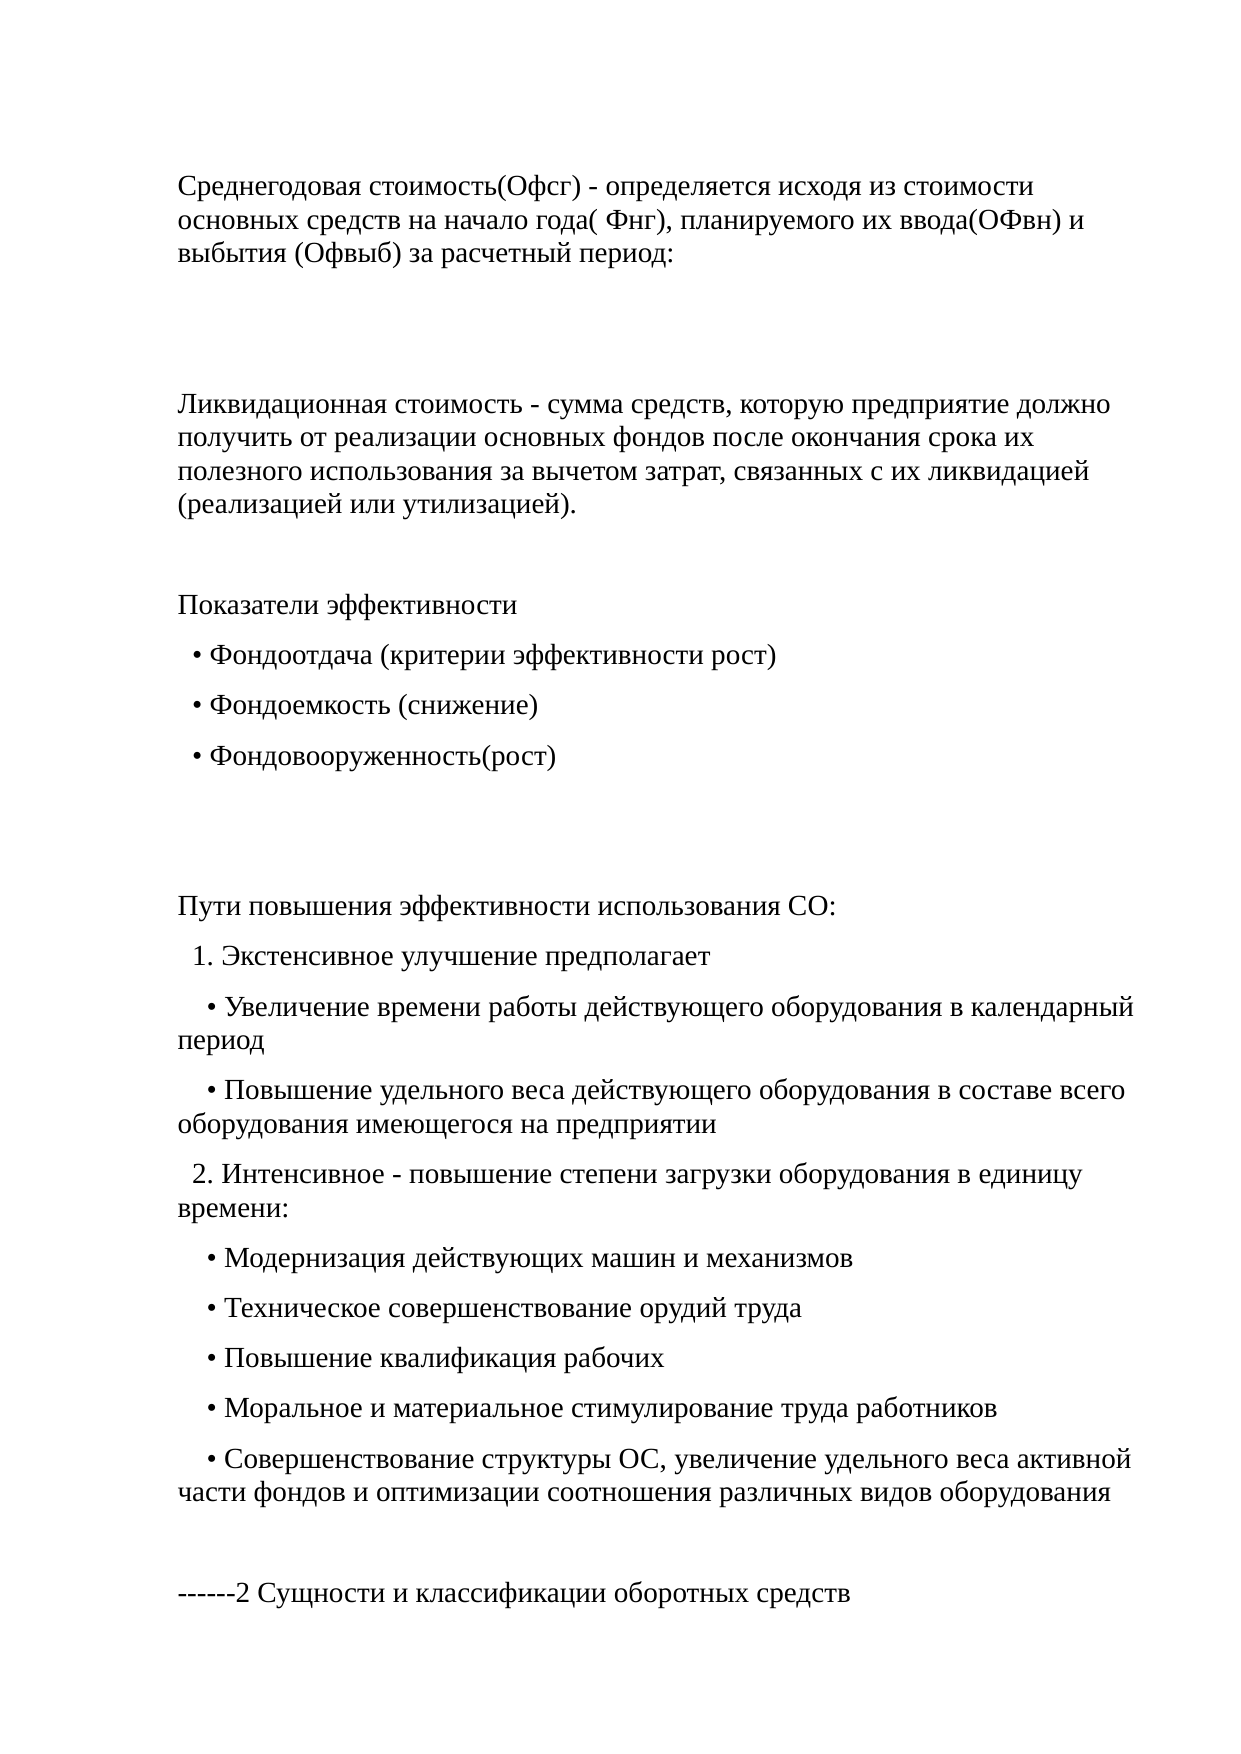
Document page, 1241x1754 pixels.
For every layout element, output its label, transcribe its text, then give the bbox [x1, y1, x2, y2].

text Пути повышения эффективности использования СО: [177, 888, 1152, 922]
text • Повышение квалификация рабочих [177, 1340, 1152, 1374]
text • Повышение удельного веса действующего оборудования в составе всего оборудования имеющегося на предприятии [177, 1072, 1152, 1139]
text • Фондовооруженность(рост) [177, 738, 1152, 771]
text • Совершенствование структуры ОС, увеличение удельного веса активной части фондов и оптимизации соотношения различных видов оборудования [177, 1441, 1152, 1508]
text Ликвидационная стоимость - сумма средств, которую предприятие должно получить от реализации основных фондов после окончания срока их полезного использования за вычетом затрат, связанных с их ликвидацией (реализацией или утилизацией). [177, 386, 1152, 520]
text Показатели эффективности [177, 587, 1152, 621]
text Среднегодовая стоимость(Офсг) - определяется исходя из стоимости основных средств на начало года( Фнг), планируемого их ввода(ОФвн) и выбытия (Офвыб) за расчетный период: [177, 168, 1152, 269]
text • Увеличение времени работы действующего оборудования в календарный период [177, 989, 1152, 1056]
text ------2 Сущности и классификации оборотных средств [177, 1575, 1152, 1608]
text 2. Интенсивное - повышение степени загрузки оборудования в единицу времени: [177, 1156, 1152, 1223]
text • Фондоотдача (критерии эффективности рост) [177, 637, 1152, 671]
text • Фондоемкость (снижение) [177, 687, 1152, 721]
text • Техническое совершенствование орудий труда [177, 1290, 1152, 1324]
text • Моральное и материальное стимулирование труда работников [177, 1391, 1152, 1424]
text 1. Экстенсивное улучшение предполагает [177, 938, 1152, 972]
text • Модернизация действующих машин и механизмов [177, 1240, 1152, 1273]
